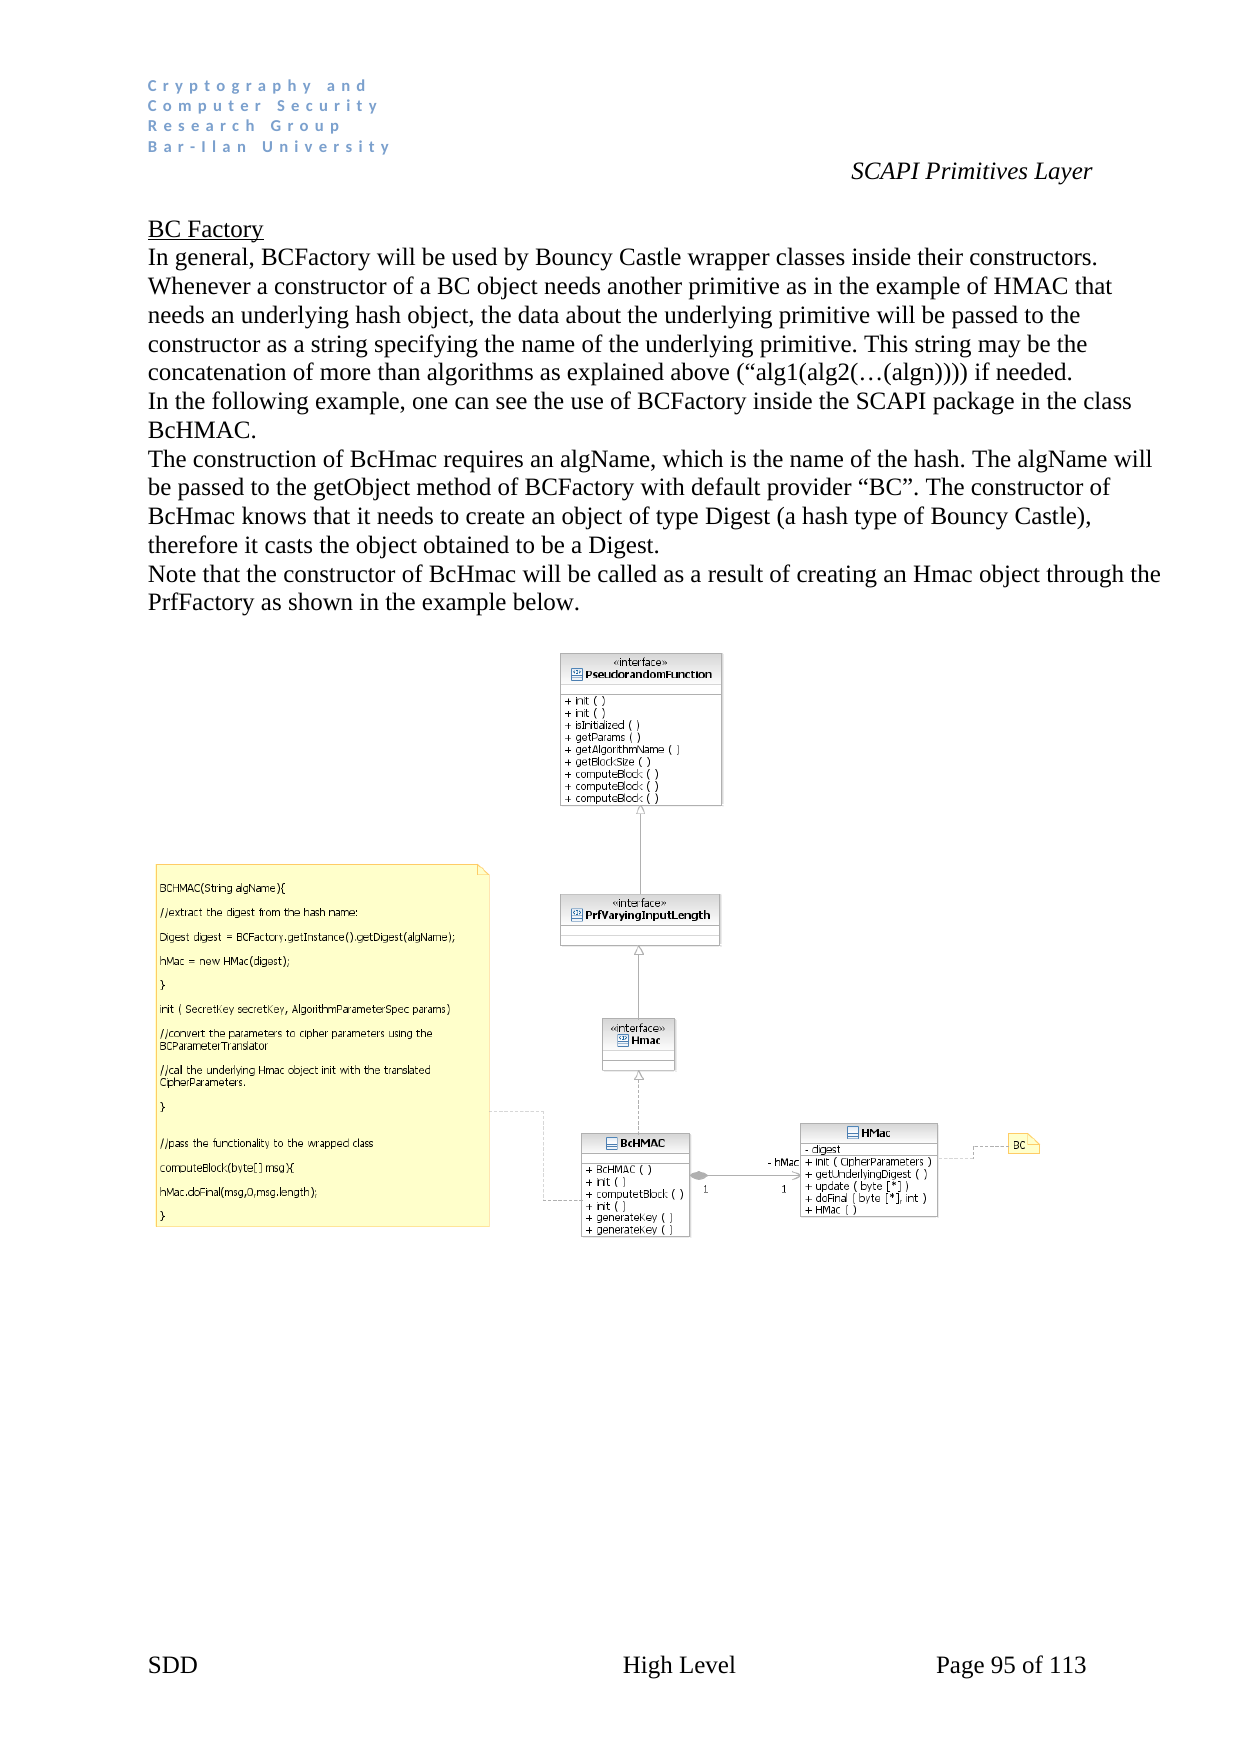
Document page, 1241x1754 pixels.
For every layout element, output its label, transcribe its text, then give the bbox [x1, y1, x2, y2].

text In the following example, one can see the use of BCFactory inside the SCAPI package in the class BcHMAC. [148, 386, 1167, 444]
text BC Factory [148, 214, 1167, 242]
text In general, BCFactory will be used by Bouncy Castle wrapper classes inside their constructors. Whenever a constructor of a BC object needs another primitive as in the example of HMAC that needs an underlying hash object, the data about the underlying primitive will be passed to the constructor as a string specifying the name of the underlying primitive. This string may be the concatenation of more than algorithms as explained above (“alg1(alg2(…(algn)))) if needed. [148, 242, 1167, 386]
text Note that the constructor of BcHmac will be called as a result of creating an Hmac object through the PrfFactory as shown in the example below. [148, 559, 1167, 616]
picture [147, 645, 1048, 1247]
text The construction of BcHmac requires an algName, which is the name of the hash. The algName will be passed to the getObject method of BCFactory with default provider “BC”. The constructor of BcHmac knows that it needs to create an object of type Digest (a hash type of Bouncy Castle), therefore it casts the object obtained to be a Digest. [148, 444, 1167, 559]
